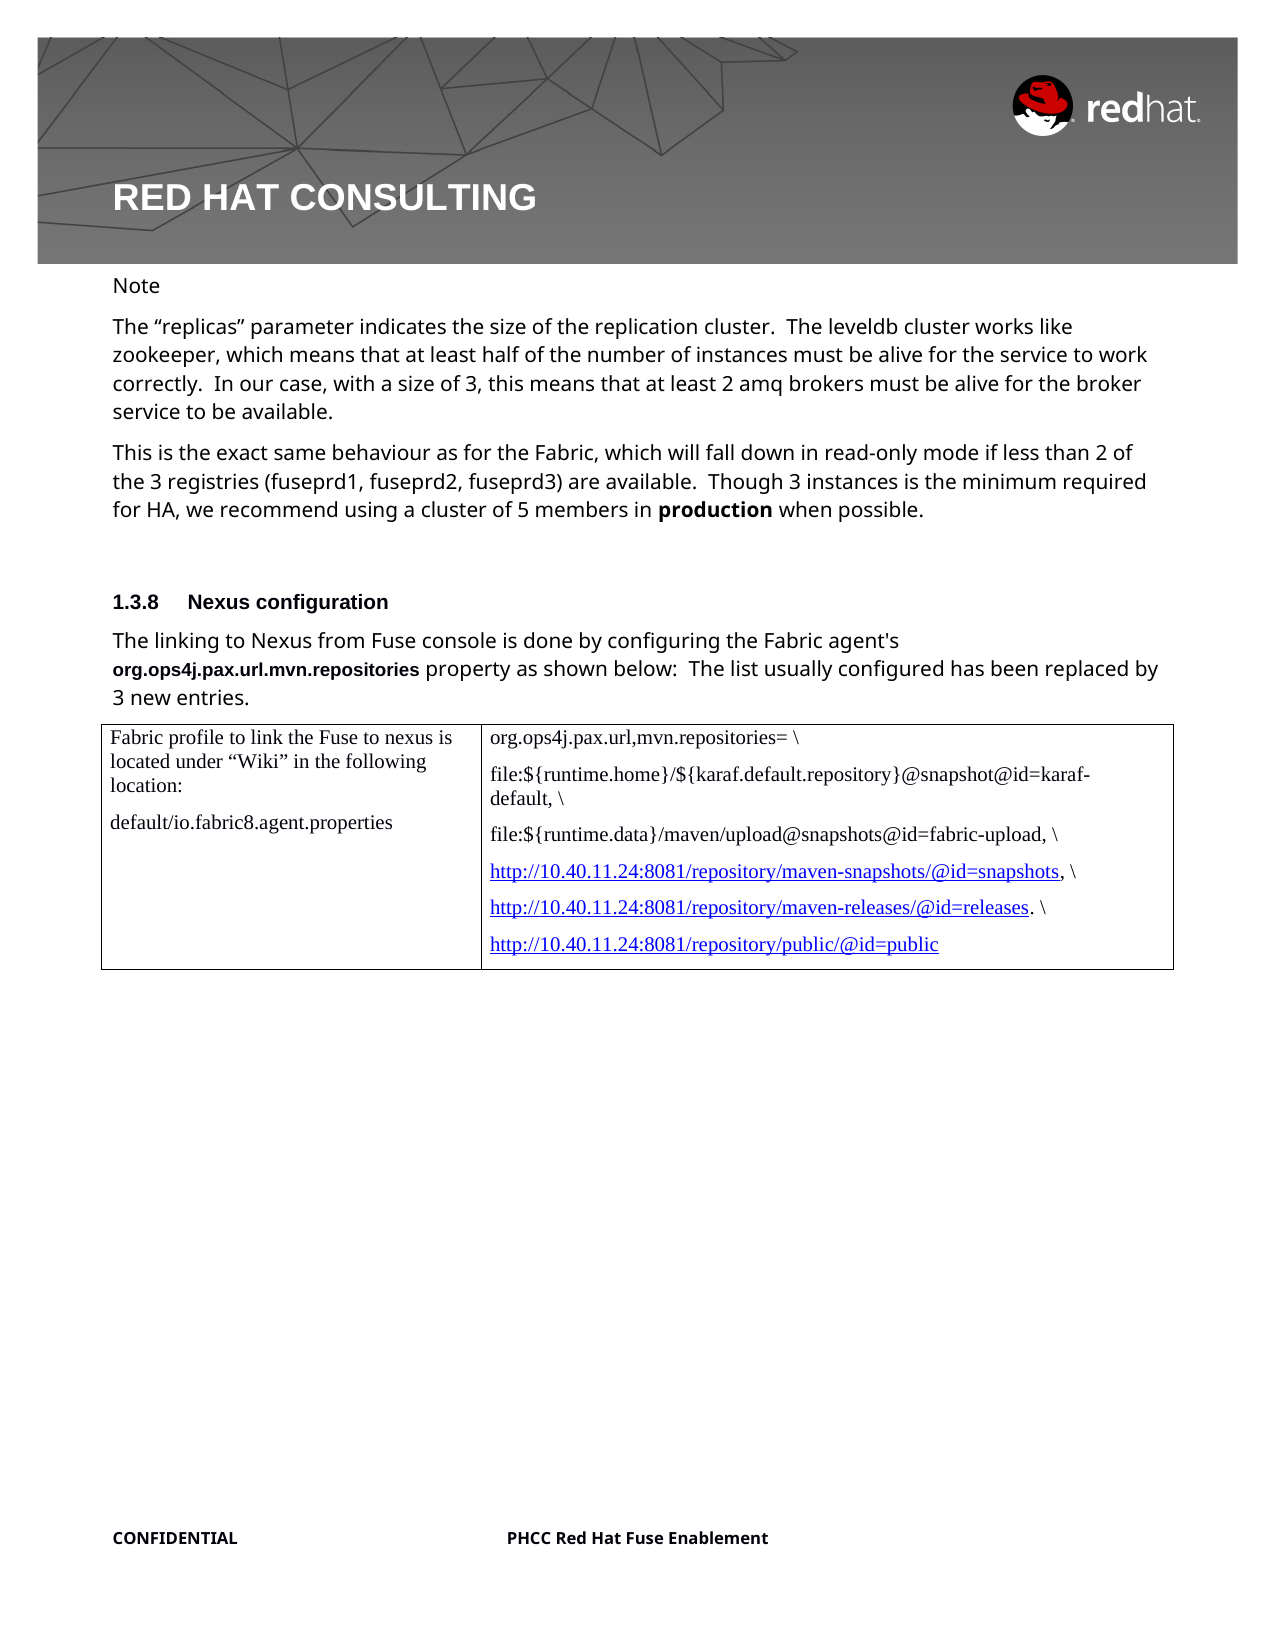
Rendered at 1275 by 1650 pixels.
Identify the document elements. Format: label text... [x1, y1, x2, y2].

text Note [112, 271, 1162, 300]
table_header org.ops4j.pax.url,mvn.repositories= \ file:${runtime.home}/${karaf.default.repository}@snapshot@id=karaf-default, \ file:${runtime.data}/maven/upload@snapshots@id=fabric-upload, \ http://10.40.11.24:8081/repository/maven-snapshots/@id=snapshots, \ http://10.40.11.24:8081/repository/maven-releases/@id=releases. \ http://10.40.11.24:8081/repository/public/@id=public [482, 725, 1173, 968]
table_header Fabric profile to link the Fuse to nexus is located under “Wiki” in the following location: default/io.fabric8.agent.properties [102, 725, 481, 968]
text The linking to Nexus from Fuse console is done by configuring the Fabric agent's org.ops4j.pax.url.mvn.repositories property as shown below: The list usually configured has been replaced by 3 new entries. [112, 626, 1162, 711]
picture [37, 37, 1238, 264]
text The “replicas” parameter indicates the size of the replication cluster. The leveldb cluster works like zookeeper, which means that at least half of the number of instances must be alive for the service to work correctly. In our case, with a size of 3, this means that at least 2 amq brokers must be alive for the broker service to be available. [112, 312, 1162, 426]
subtitle Nexus configuration [112, 590, 1162, 614]
text This is the exact same behaviour as for the Fabric, which will fall down in read-only mode if less than 2 of the 3 registries (fuseprd1, fuseprd2, fuseprd3) are available. Though 3 instances is the minimum required for HA, we recommend using a cluster of 5 members in production when possible. [112, 438, 1162, 524]
